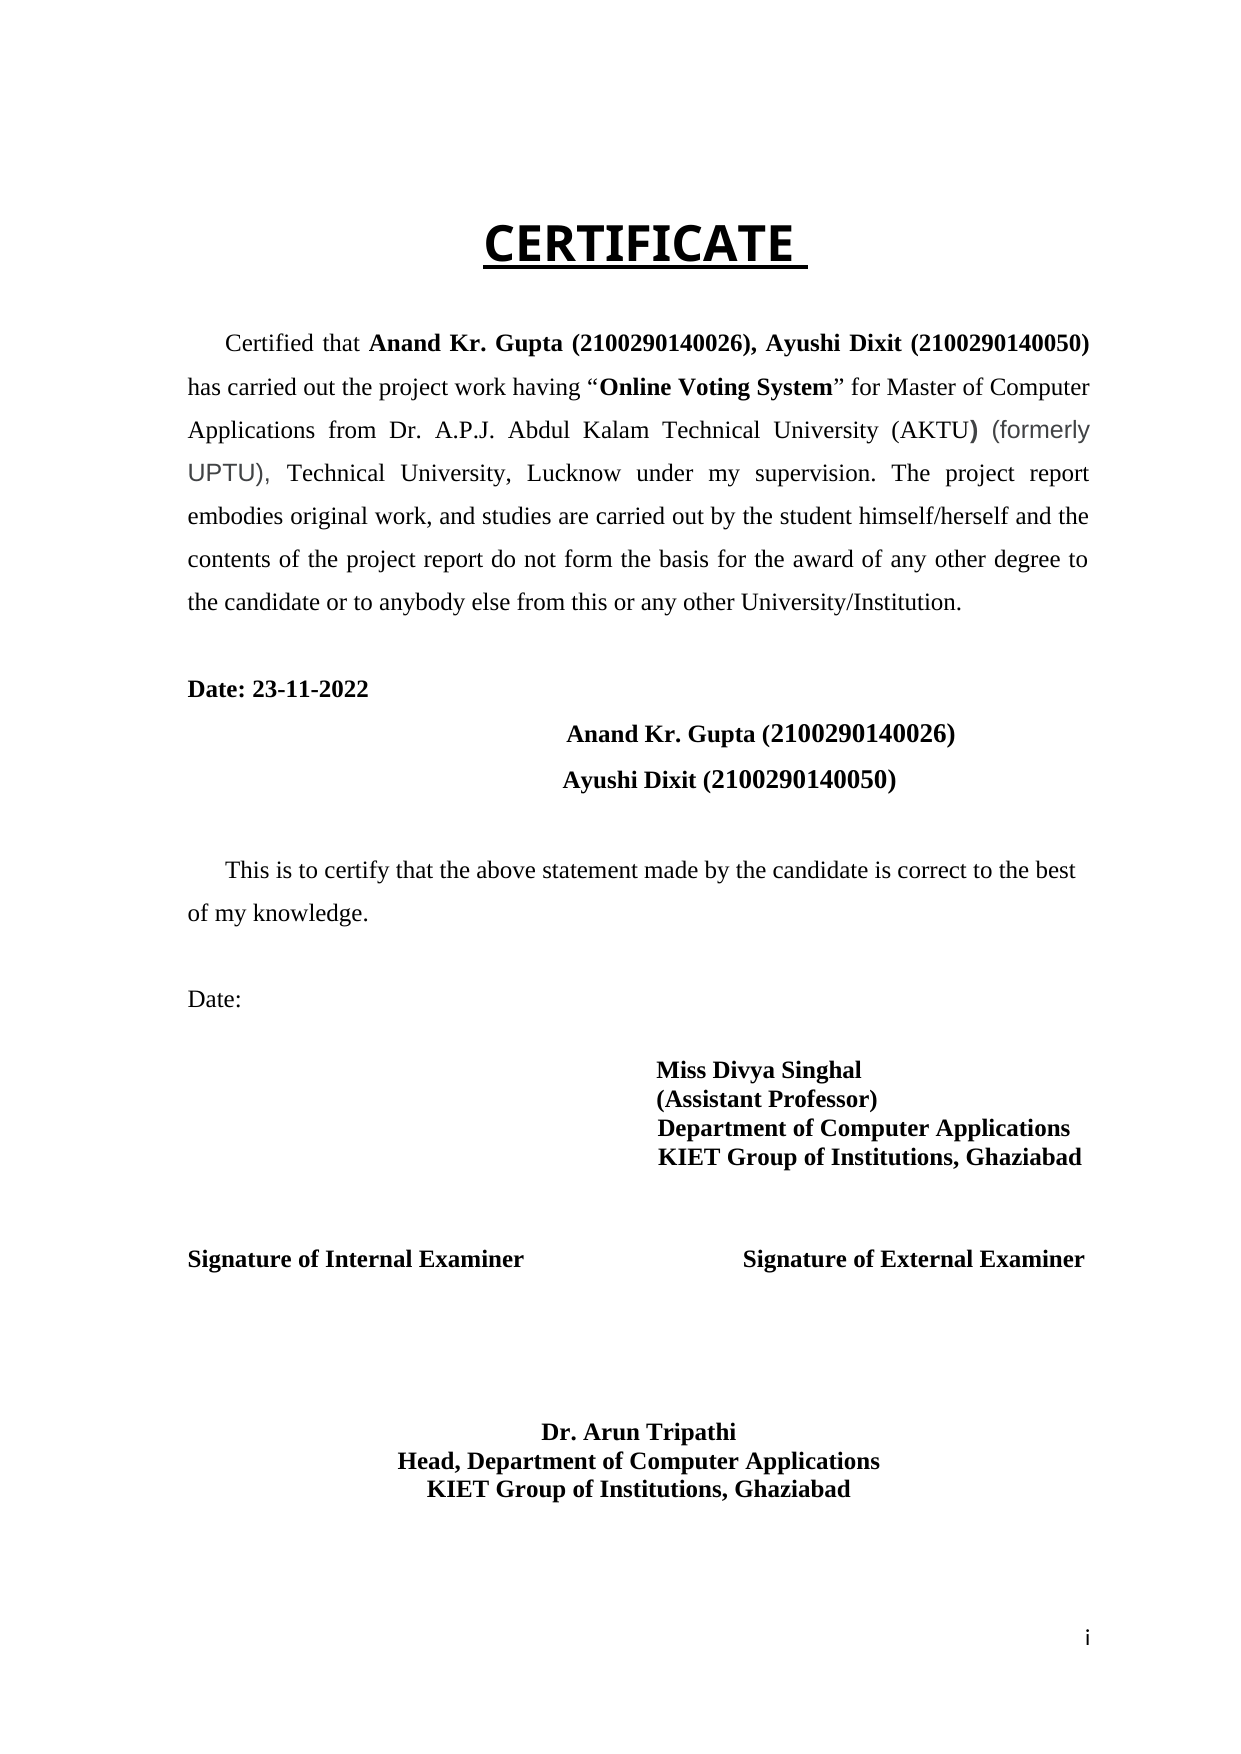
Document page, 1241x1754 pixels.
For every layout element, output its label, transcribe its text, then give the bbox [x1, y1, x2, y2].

text Anand Kr. Gupta (2100290140026) [187, 717, 1090, 748]
text Signature of Internal Examiner Signature of External Examiner [187, 1244, 1090, 1273]
text Miss Divya Singhal [562, 1055, 1090, 1084]
text Date: [187, 984, 1090, 1013]
text This is to certify that the above statement made by the candidate is correct to the best of my knowledge. [187, 855, 1090, 927]
text Dr. Arun Tripathi [187, 1417, 1090, 1446]
text KIET Group of Institutions, Ghaziabad [487, 1142, 1090, 1170]
text CERTIFICATE [187, 207, 1090, 276]
text Certified that Anand Kr. Gupta (2100290140026), Ayushi Dixit (2100290140050) has carried out the project work having “Online Voting System” for Master of Computer Applications from Dr. A.P.J. Abdul Kalam Technical University (AKTU) (formerly UPTU), Technical University, Lucknow under my supervision. The project report embodies original work, and studies are carried out by the student himself/herself and the contents of the project report do not form the basis for the award of any other degree to the candidate or to anybody else from this or any other University/Institution. [187, 328, 1090, 616]
text Date: 23-11-2022 [187, 674, 1090, 702]
text Ayushi Dixit (2100290140050) [487, 763, 1090, 794]
text Department of Computer Applications [637, 1113, 1090, 1142]
text KIET Group of Institutions, Ghaziabad [187, 1474, 1090, 1503]
text Head, Department of Computer Applications [187, 1446, 1090, 1474]
text (Assistant Professor) [187, 1084, 1090, 1113]
